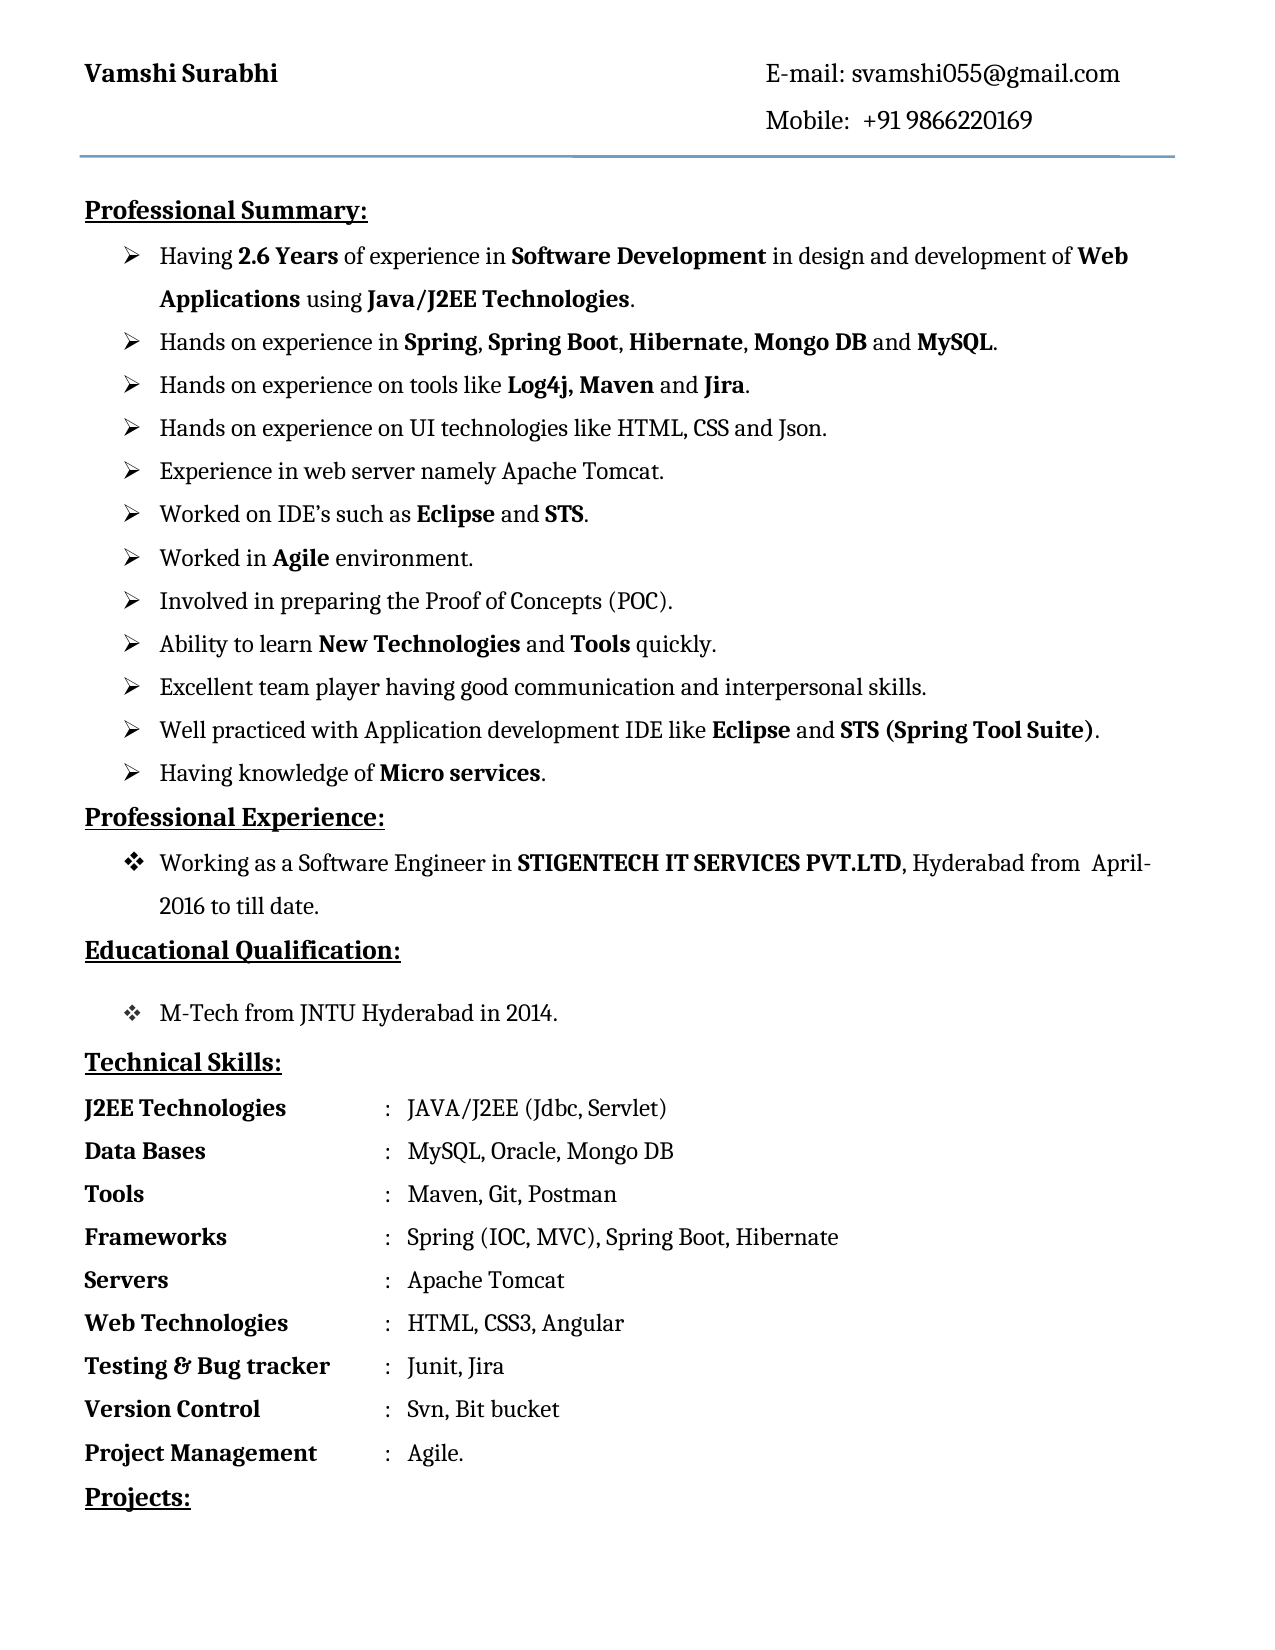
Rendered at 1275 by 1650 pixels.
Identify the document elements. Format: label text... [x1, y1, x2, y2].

list Involved in preparing the Proof of Concepts (POC). [122, 587, 1191, 615]
text Version Control : Svn, Bit bucket [84, 1395, 1191, 1424]
text Mobile: +91 9866220169 [84, 105, 1191, 136]
list Ability to learn New Technologies and Tools quickly. [122, 630, 1191, 658]
subtitle Working as a Software Engineer in STIGENTECH IT SERVICES PVT.LTD, Hyderabad from April-2016 to till date. [122, 849, 1191, 921]
text Servers : Apache Tomcat [84, 1266, 1191, 1295]
list Having knowledge of Micro services. [122, 759, 1191, 788]
text Testing & Bug tracker : Junit, Jira [84, 1352, 1191, 1381]
list Worked on IDE’s such as Eclipse and STS. [122, 500, 1191, 529]
text Vamshi Surabhi E-mail: svamshi055@gmail.com [84, 58, 1191, 89]
list Having 2.6 Years of experience in Software Development in design and development of Web Applications using Java/J2EE Technologies. [122, 242, 1191, 313]
text Data Bases : MySQL, Oracle, Mongo DB [84, 1137, 1191, 1165]
subtitle Professional Summary: [84, 195, 1191, 226]
text J2EE Technologies : JAVA/J2EE (Jdbc, Servlet) [84, 1093, 1191, 1122]
list M-Tech from JNTU Hyderabad in 2014. [122, 999, 1191, 1028]
list Hands on experience on tools like Log4j, Maven and Jira. [122, 371, 1191, 400]
list Well practiced with Application development IDE like Eclipse and STS (Spring Tool Suite). [122, 716, 1191, 745]
list Hands on experience in Spring, Spring Boot, Hibernate, Mongo DB and MySQL. [122, 328, 1191, 357]
list Hands on experience on UI technologies like HTML, CSS and Json. [122, 414, 1191, 443]
list Worked in Agile environment. [122, 543, 1191, 572]
text Tools : Maven, Git, Postman [84, 1180, 1191, 1208]
text Project Management : Agile. [84, 1438, 1191, 1467]
text Web Technologies : HTML, CSS3, Angular [84, 1309, 1191, 1338]
text Frameworks : Spring (IOC, MVC), Spring Boot, Hibernate [84, 1223, 1191, 1252]
text Technical Skills: [84, 1047, 1191, 1078]
text Educational Qualification: [84, 935, 1191, 966]
list Experience in web server namely Apache Tomcat. [122, 457, 1191, 486]
list Excellent team player having good communication and interpersonal skills. [122, 673, 1191, 702]
subtitle Professional Experience: [84, 802, 1191, 833]
text Projects: [84, 1482, 1191, 1513]
